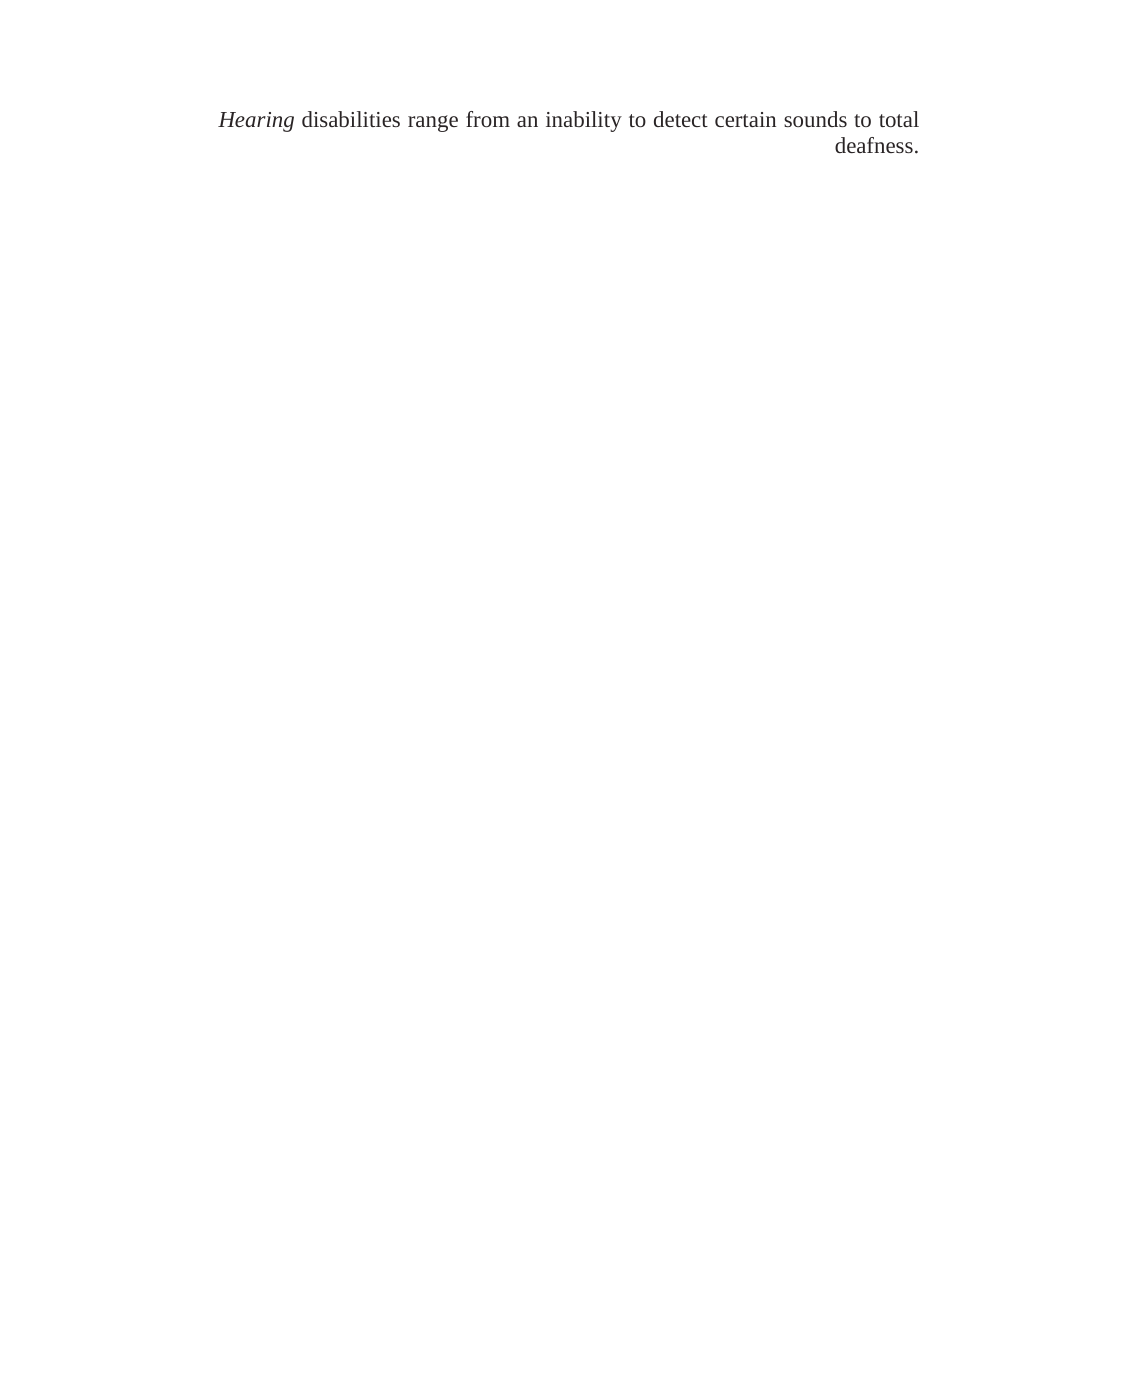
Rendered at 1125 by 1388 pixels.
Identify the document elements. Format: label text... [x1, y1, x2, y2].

text Hearing disabilities range from an inability to detect certain sounds to total deafness. [154, 106, 919, 159]
